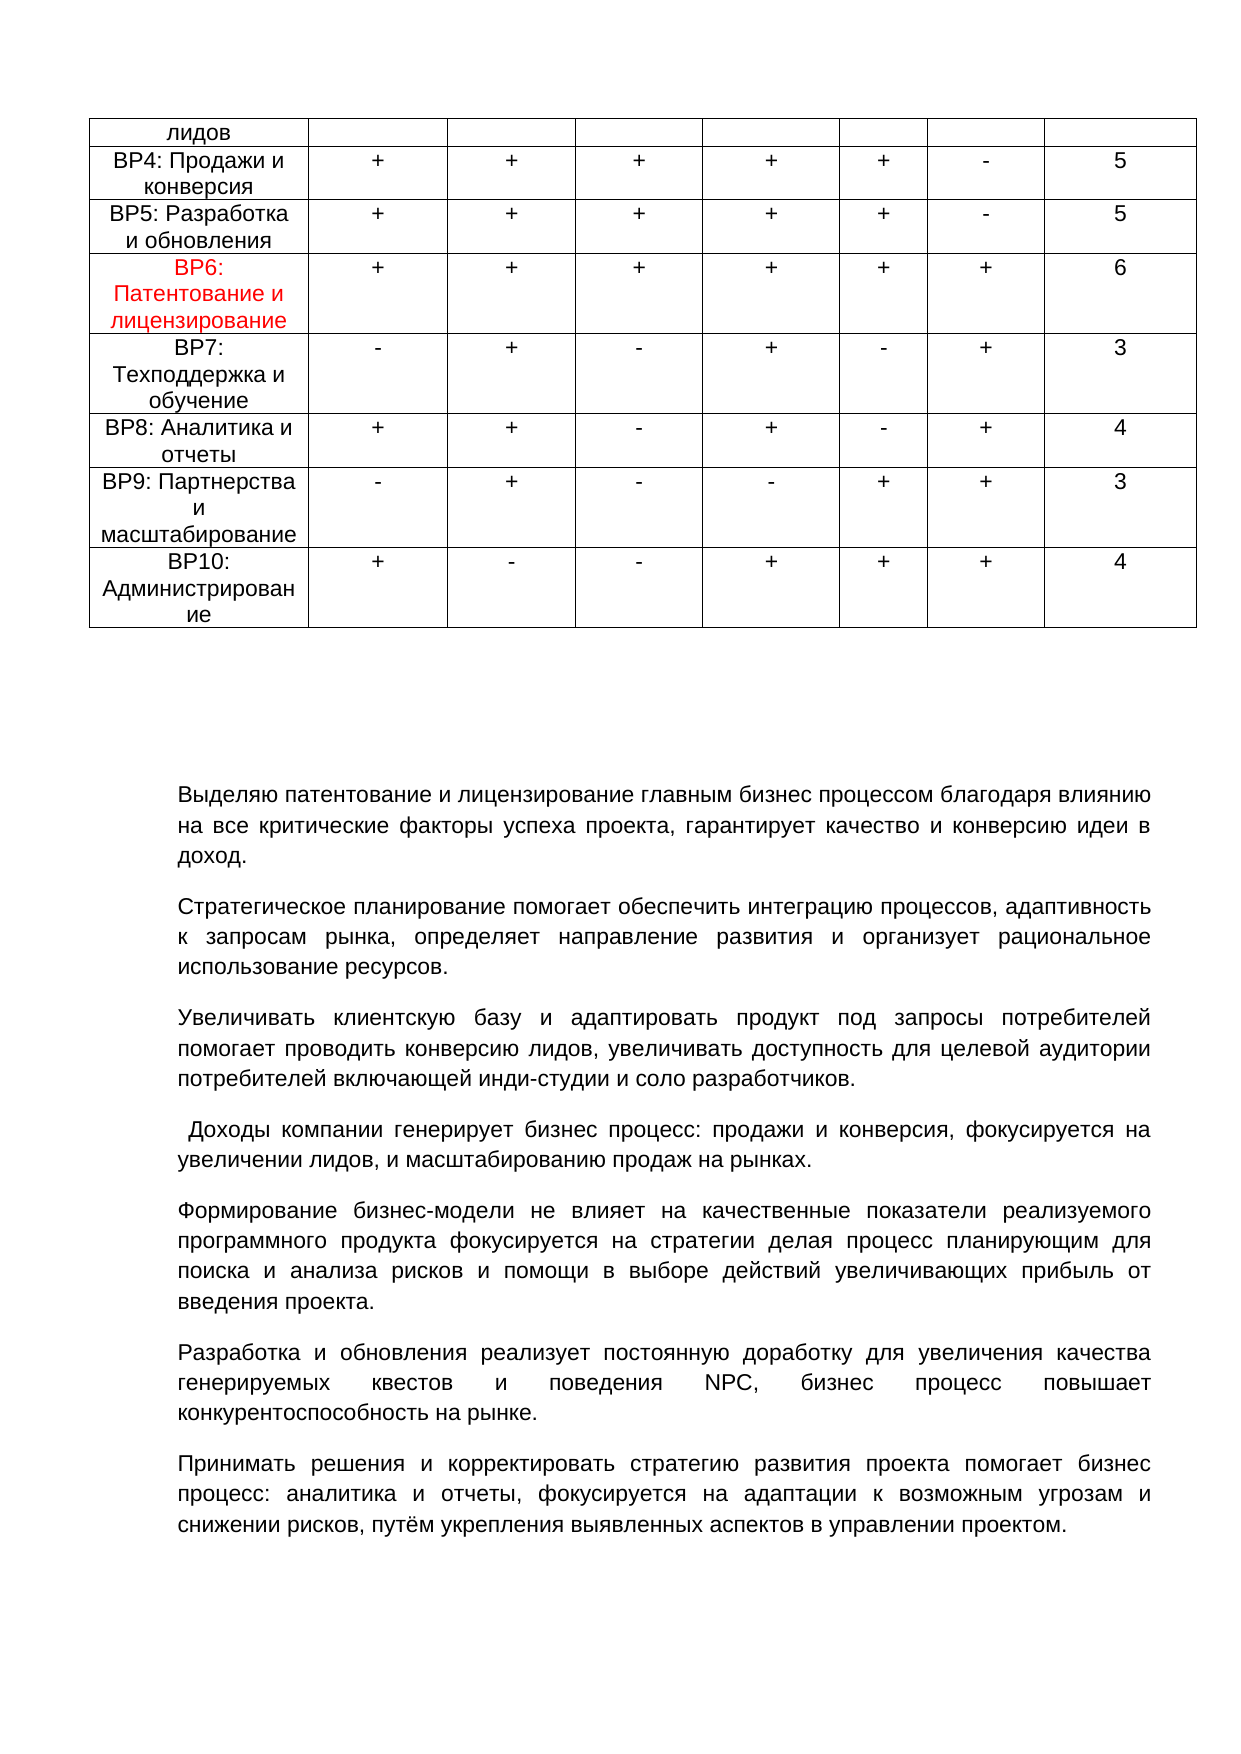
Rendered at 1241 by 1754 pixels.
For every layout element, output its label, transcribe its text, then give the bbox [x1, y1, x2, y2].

table_cell + [928, 414, 1044, 467]
table_cell BP9: Партнерства и масштабирование [90, 468, 308, 547]
table_cell 3 [1045, 334, 1196, 413]
table_cell 5 [1045, 119, 1196, 146]
table_cell - [928, 200, 1044, 253]
table_cell - [840, 119, 927, 146]
table_cell BP5: Разработка и обновления [90, 200, 308, 253]
table_cell BP4: Продажи и конверсия [90, 147, 308, 199]
table_cell - [576, 414, 702, 467]
table_cell + [448, 468, 575, 547]
table_cell 6 [1045, 254, 1196, 333]
table_cell BP7: Техподдержка и обучение [90, 334, 308, 413]
table_cell + [840, 200, 927, 253]
table_cell + [703, 414, 839, 467]
table_cell 5 [1045, 200, 1196, 253]
table_cell + [703, 334, 839, 413]
table_cell - [576, 468, 702, 547]
table_cell BP3: Маркетинг и привлечение лидов [90, 119, 308, 146]
table_cell + [840, 468, 927, 547]
table_cell 4 [1045, 548, 1196, 627]
table_cell + [309, 254, 447, 333]
text Доходы компании генерирует бизнес процесс: продажи и конверсия, фокусируется на увеличении лидов, и масштабированию продаж на рынках. [177, 1116, 1152, 1172]
table_cell - [840, 414, 927, 467]
table_cell + [309, 200, 447, 253]
table_cell 3 [1045, 468, 1196, 547]
table_cell - [576, 334, 702, 413]
text Стратегическое планирование помогает обеспечить интеграцию процессов, адаптивность к запросам рынка, определяет направление развития и организует рациональное использование ресурсов. [177, 893, 1152, 979]
table_cell - [309, 334, 447, 413]
table_cell + [840, 548, 927, 627]
table_cell + [309, 147, 447, 199]
table_cell + [309, 548, 447, 627]
table_cell + [928, 254, 1044, 333]
text Формирование бизнес-модели не влияет на качественные показатели реализуемого программного продукта фокусируется на стратегии делая процесс планирующим для поиска и анализа рисков и помощи в выборе действий увеличивающих прибыль от введения проекта. [177, 1197, 1152, 1314]
table_cell + [576, 119, 702, 146]
table_cell + [576, 200, 702, 253]
text Разработка и обновления реализует постоянную доработку для увеличения качества генерируемых квестов и поведения NPC, бизнес процесс повышает конкурентоспособность на рынке. [177, 1339, 1152, 1425]
table_cell + [448, 334, 575, 413]
table_cell + [703, 200, 839, 253]
table_cell - [576, 548, 702, 627]
table_cell + [703, 119, 839, 146]
table_cell + [309, 414, 447, 467]
table_cell + [703, 548, 839, 627]
table_cell - [928, 147, 1044, 199]
text Увеличивать клиентскую базу и адаптировать продукт под запросы потребителей помогает проводить конверсию лидов, увеличивать доступность для целевой аудитории потребителей включающей инди-студии и соло разработчиков. [177, 1004, 1152, 1091]
table_cell BP6: Патентование и лицензирование [90, 254, 308, 333]
table_cell - [840, 334, 927, 413]
table_cell + [928, 119, 1044, 146]
table_cell + [448, 414, 575, 467]
table_cell + [928, 468, 1044, 547]
table_cell + [576, 147, 702, 199]
table_cell - [703, 468, 839, 547]
table_cell - [309, 468, 447, 547]
table_cell + [576, 254, 702, 333]
table_cell 5 [1045, 147, 1196, 199]
text Выделяю патентование и лицензирование главным бизнес процессом благодаря влиянию на все критические факторы успеха проекта, гарантирует качество и конверсию идеи в доход. [177, 781, 1152, 868]
table_cell - [448, 548, 575, 627]
table_cell + [448, 254, 575, 333]
table_cell + [840, 147, 927, 199]
table_cell + [928, 334, 1044, 413]
table_cell + [703, 254, 839, 333]
table_cell BP10: Администрирование [90, 548, 308, 627]
table_cell + [703, 147, 839, 199]
table_cell + [840, 254, 927, 333]
table_cell 4 [1045, 414, 1196, 467]
table_cell + [448, 147, 575, 199]
text Принимать решения и корректировать стратегию развития проекта помогает бизнес процесс: аналитика и отчеты, фокусируется на адаптации к возможным угрозам и снижении рисков, путём укрепления выявленных аспектов в управлении проектом. [177, 1450, 1152, 1537]
table_cell + [928, 548, 1044, 627]
table_cell BP8: Аналитика и отчеты [90, 414, 308, 467]
table_cell + [309, 119, 447, 146]
table_cell + [448, 200, 575, 253]
table_cell + [448, 119, 575, 146]
